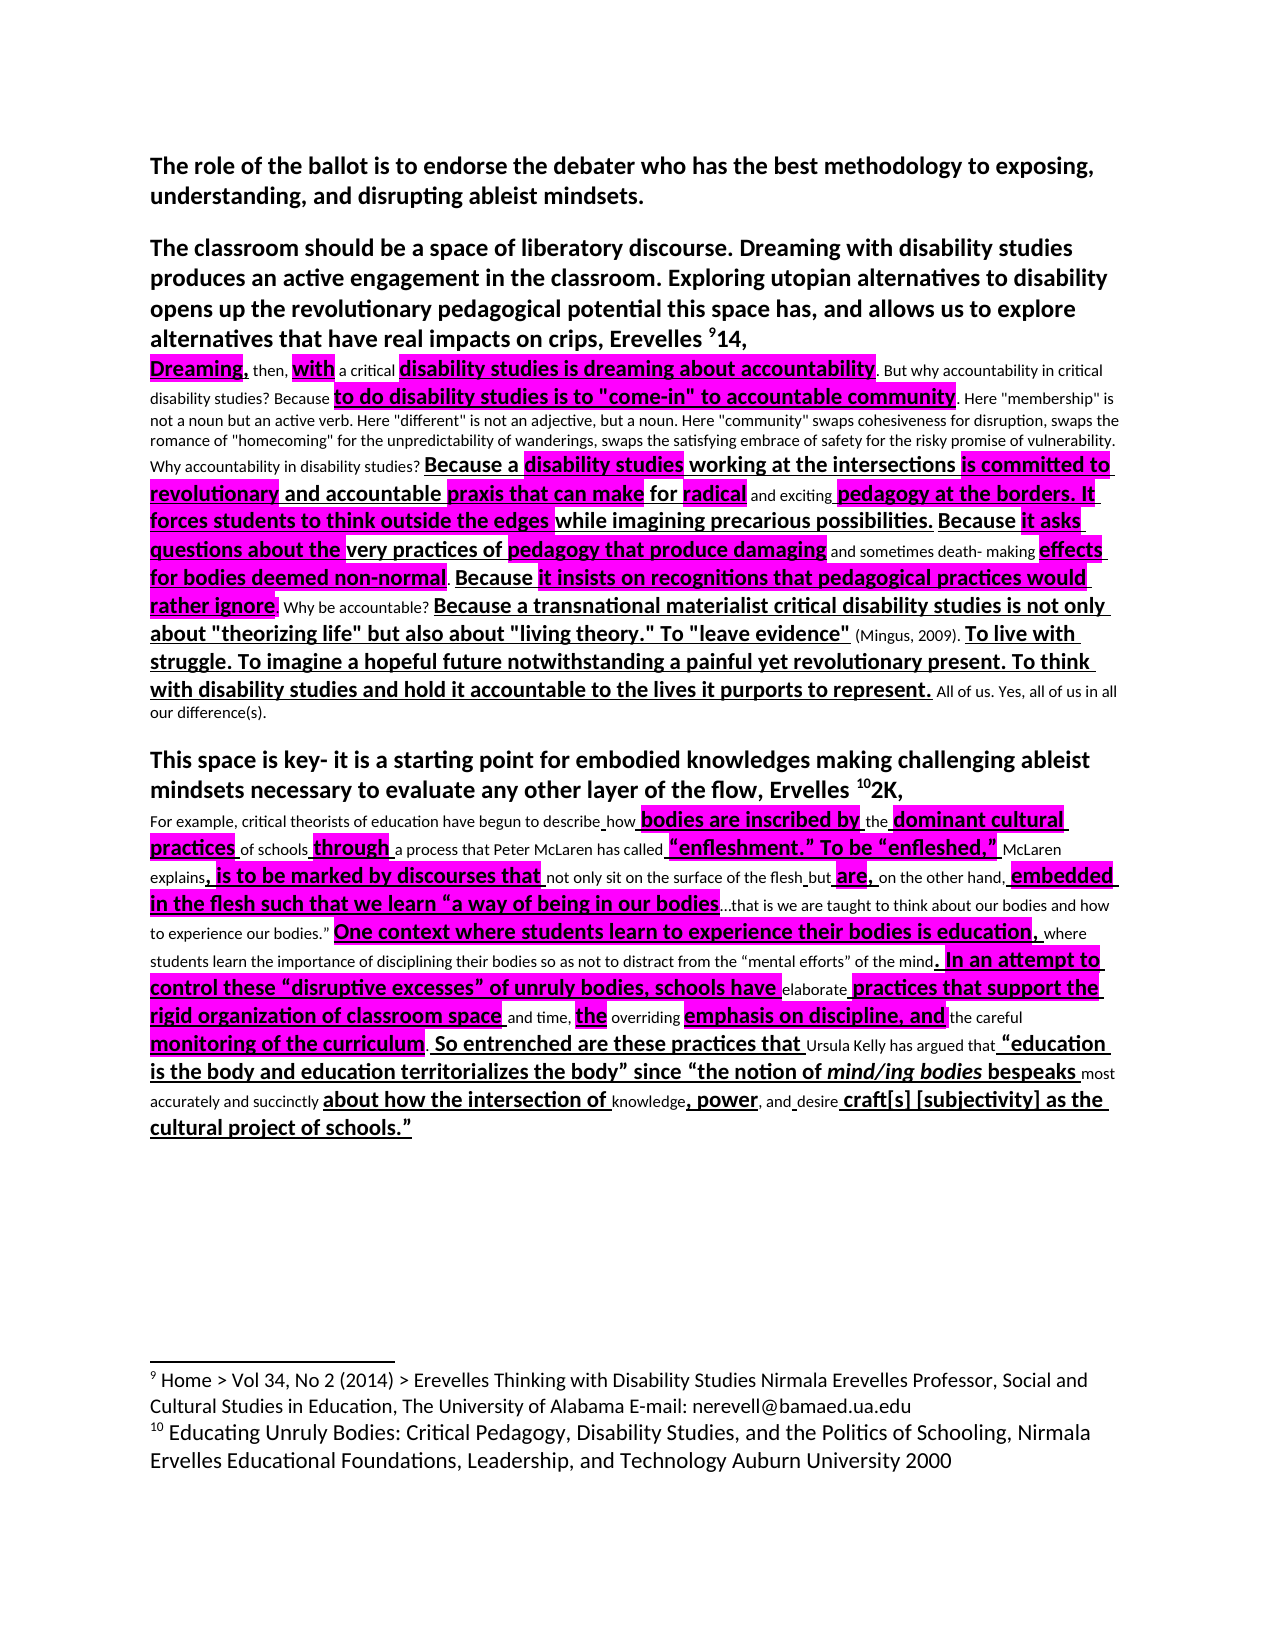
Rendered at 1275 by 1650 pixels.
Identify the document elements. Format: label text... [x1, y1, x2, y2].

text For example, critical theorists of education have begun to describe how bodies are inscribed by the dominant cultural practices of schools through a process that Peter McLaren has called “enfleshment.” To be “enfleshed,” McLaren explains, is to be marked by discourses that not only sit on the surface of the flesh but are, on the other hand, embedded in the flesh such that we learn “a way of being in our bodies…that is we are taught to think about our bodies and how to experience our bodies.” One context where students learn to experience their bodies is education, where students learn the importance of disciplining their bodies so as not to distract from the “mental efforts” of the mind. In an attempt to control these “disruptive excesses” of unruly bodies, schools have elaborate practices that support the rigid organization of classroom space and time, the overriding emphasis on discipline, and the careful monitoring of the curriculum. So entrenched are these practices that Ursula Kelly has argued that “education is the body and education territorializes the body” since “the notion of mind/ing bodies bespeaks most accurately and succinctly about how the intersection of knowledge, power, and desire craft[s] [subjectivity] as the cultural project of schools.” [150, 805, 1125, 1141]
subtitle The classroom should be a space of liberatory discourse. Dreaming with disability studies produces an active engagement in the classroom. Exploring utopian alternatives to disability opens up the revolutionary pedagogical potential this space has, and allows us to explore alternatives that have real impacts on crips, Erevelles 14, [150, 232, 1125, 354]
subtitle This space is key- it is a starting point for embodied knowledges making challenging ableist mindsets necessary to evaluate any other layer of the flow, Ervelles 2K, [150, 744, 1125, 805]
subtitle The role of the ballot is to endorse the debater who has the best methodology to exposing, understanding, and disrupting ableist mindsets. [150, 150, 1125, 211]
text Dreaming, then, with a critical disability studies is dreaming about accountability. But why accountability in critical disability studies? Because to do disability studies is to "come-in" to accountable community. Here "membership" is not a noun but an active verb. Here "different" is not an adjective, but a noun. Here "community" swaps cohesiveness for disruption, swaps the romance of "homecoming" for the unpredictability of wanderings, swaps the satisfying embrace of safety for the risky promise of vulnerability. Why accountability in disability studies? Because a disability studies working at the intersections is committed to revolutionary and accountable praxis that can make for radical and exciting pedagogy at the borders. It forces students to think outside the edges while imagining precarious possibilities. Because it asks questions about the very practices of pedagogy that produce damaging and sometimes death- making effects for bodies deemed non-normal. Because it insists on recognitions that pedagogical practices would rather ignore. Why be accountable? Because a transnational materialist critical disability studies is not only about "theorizing life" but also about "living theory." To "leave evidence" (Mingus, 2009). To live with struggle. To imagine a hopeful future notwithstanding a painful yet revolutionary present. To think with disability studies and hold it accountable to the lives it purports to represent. All of us. Yes, all of us in all our difference(s). [150, 354, 1125, 723]
